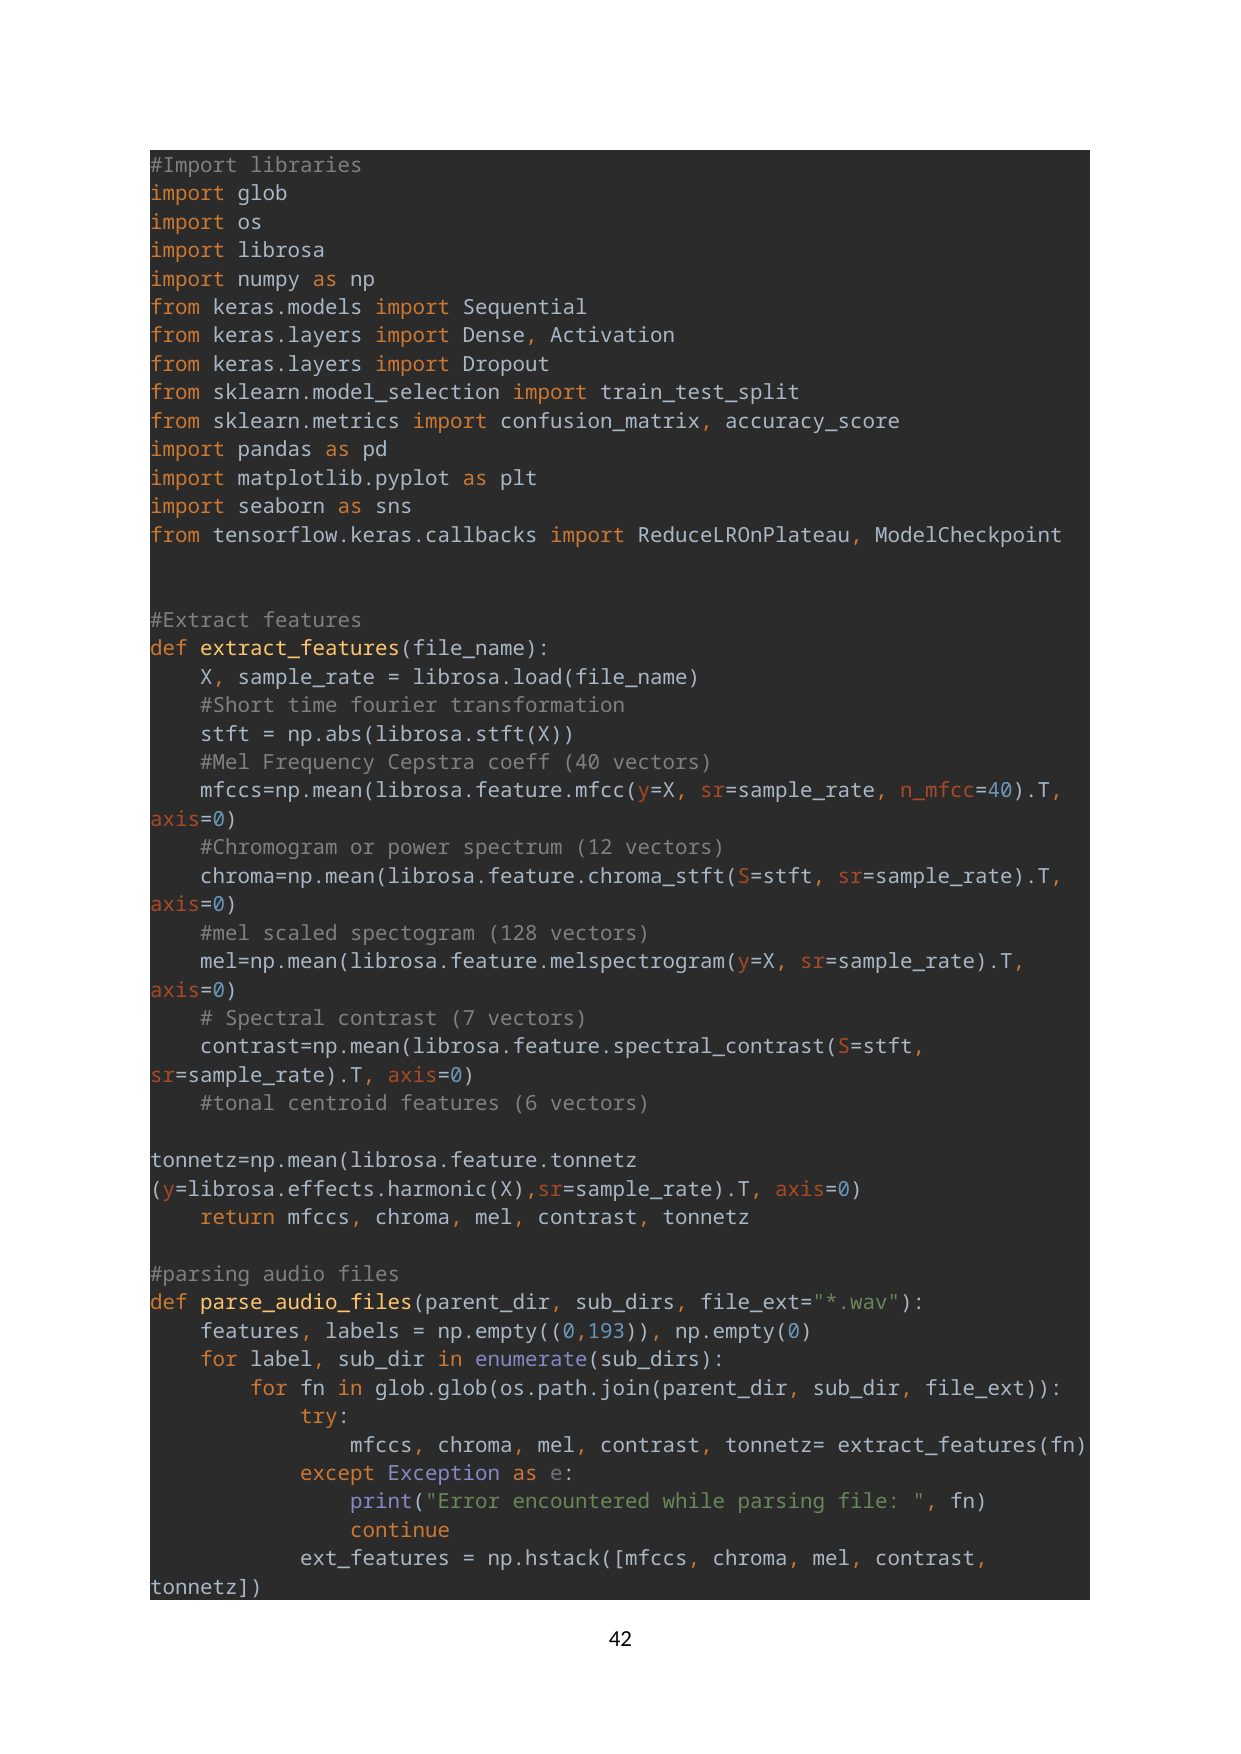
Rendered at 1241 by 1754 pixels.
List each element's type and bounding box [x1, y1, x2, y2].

text [150, 150, 1090, 1600]
